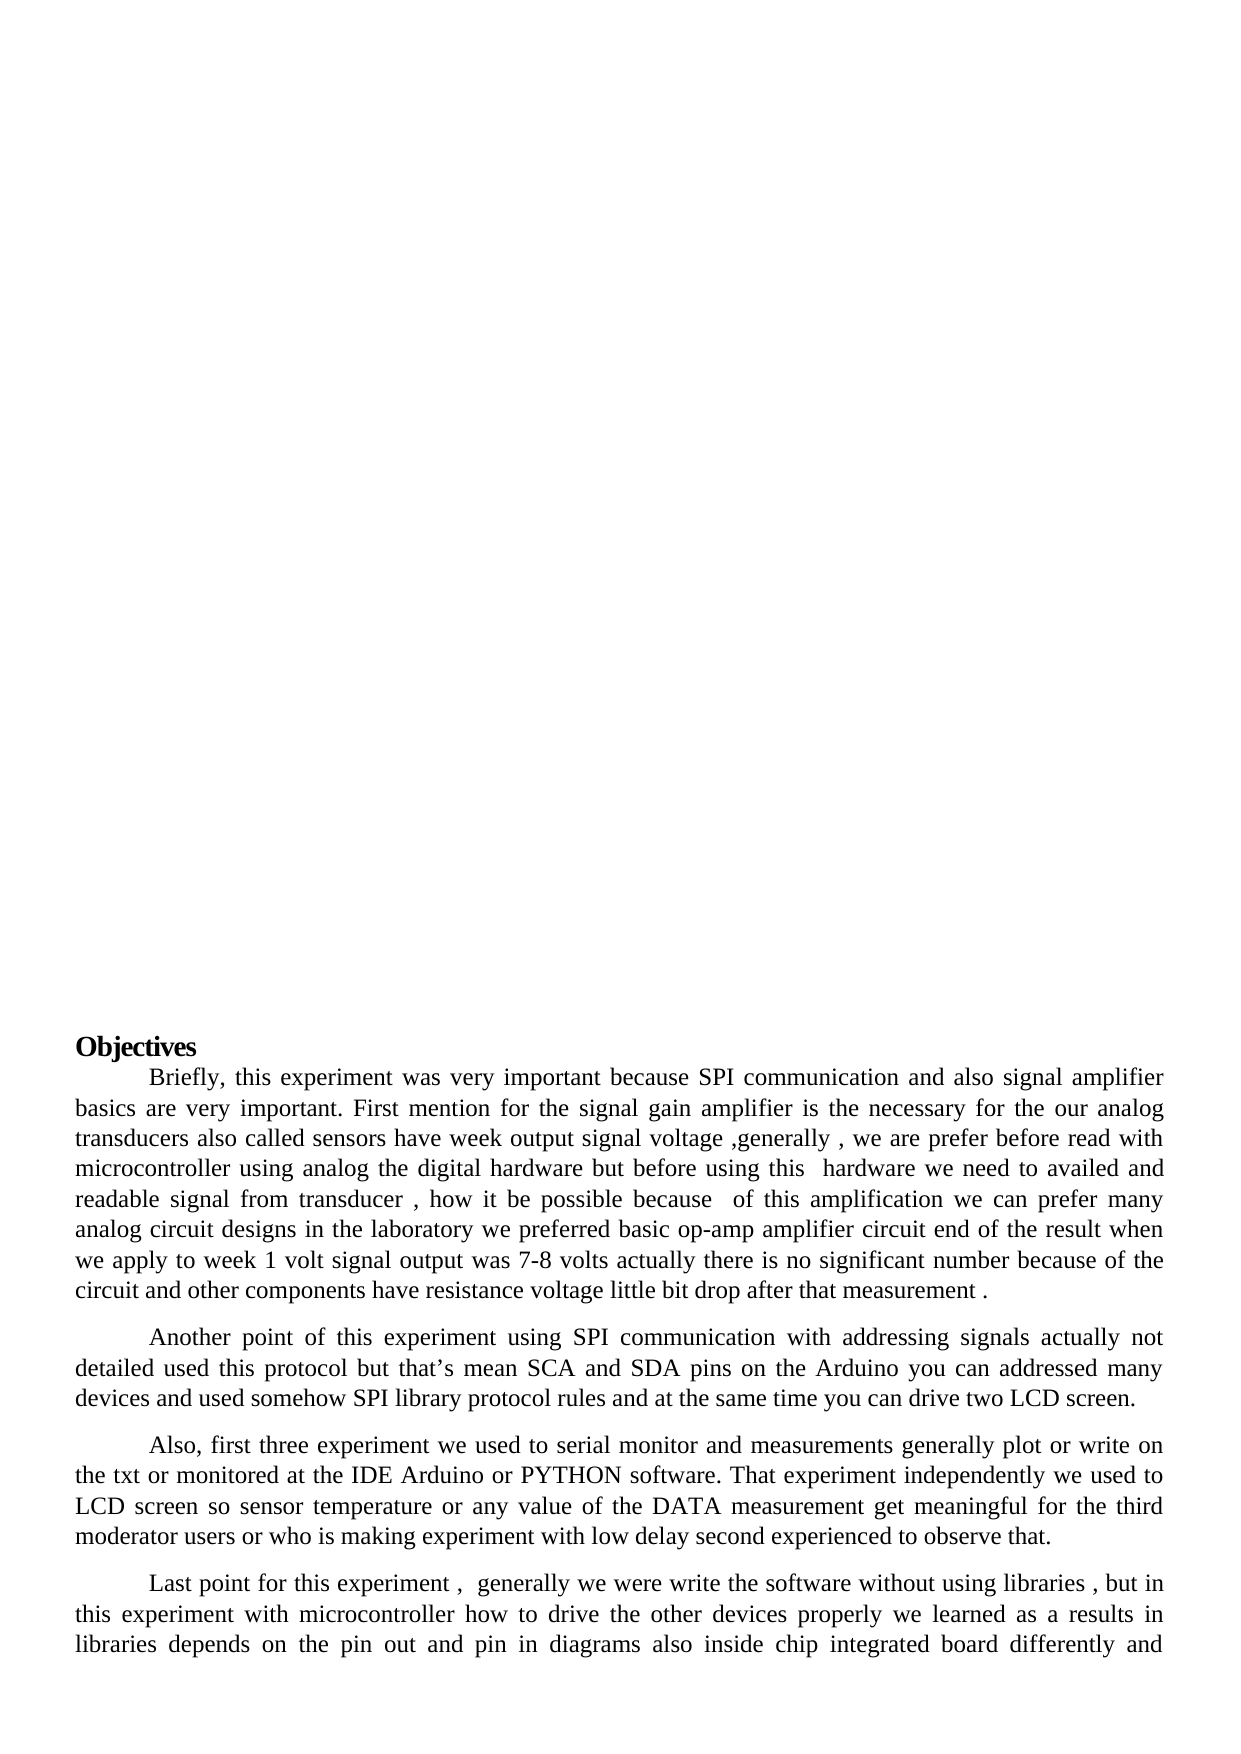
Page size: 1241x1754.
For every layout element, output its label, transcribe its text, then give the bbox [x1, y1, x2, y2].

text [75, 1568, 1165, 1658]
text Briefly, this experiment was very important because SPI communication and also signal amplifier basics are very important. First mention for the signal gain amplifier is the necessary for the our analog transducers also called sensors have week output signal voltage ,generally , we are prefer before read with microcontroller using analog the digital hardware but before using this hardware we need to availed and readable signal from transducer , how it be possible because of this amplification we can prefer many analog circuit designs in the laboratory we preferred basic op-amp amplifier circuit end of the result when we apply to week 1 volt signal output was 7-8 volts actually there is no significant number because of the circuit and other components have resistance voltage little bit drop after that measurement . [75, 1062, 1165, 1304]
text Another point of this experiment using SPI communication with addressing signals actually not detailed used this protocol but that’s mean SCA and SDA pins on the Arduino you can addressed many devices and used somehow SPI library protocol rules and at the same time you can drive two LCD screen. [75, 1322, 1165, 1412]
text Also, first three experiment we used to serial monitor and measurements generally plot or write on the txt or monitored at the IDE Arduino or PYTHON software. That experiment independently we used to LCD screen so sensor temperature or any value of the DATA measurement get meaningful for the third moderator users or who is making experiment with low delay second experienced to observe that. [75, 1430, 1165, 1550]
title Objectives [75, 1029, 1165, 1062]
